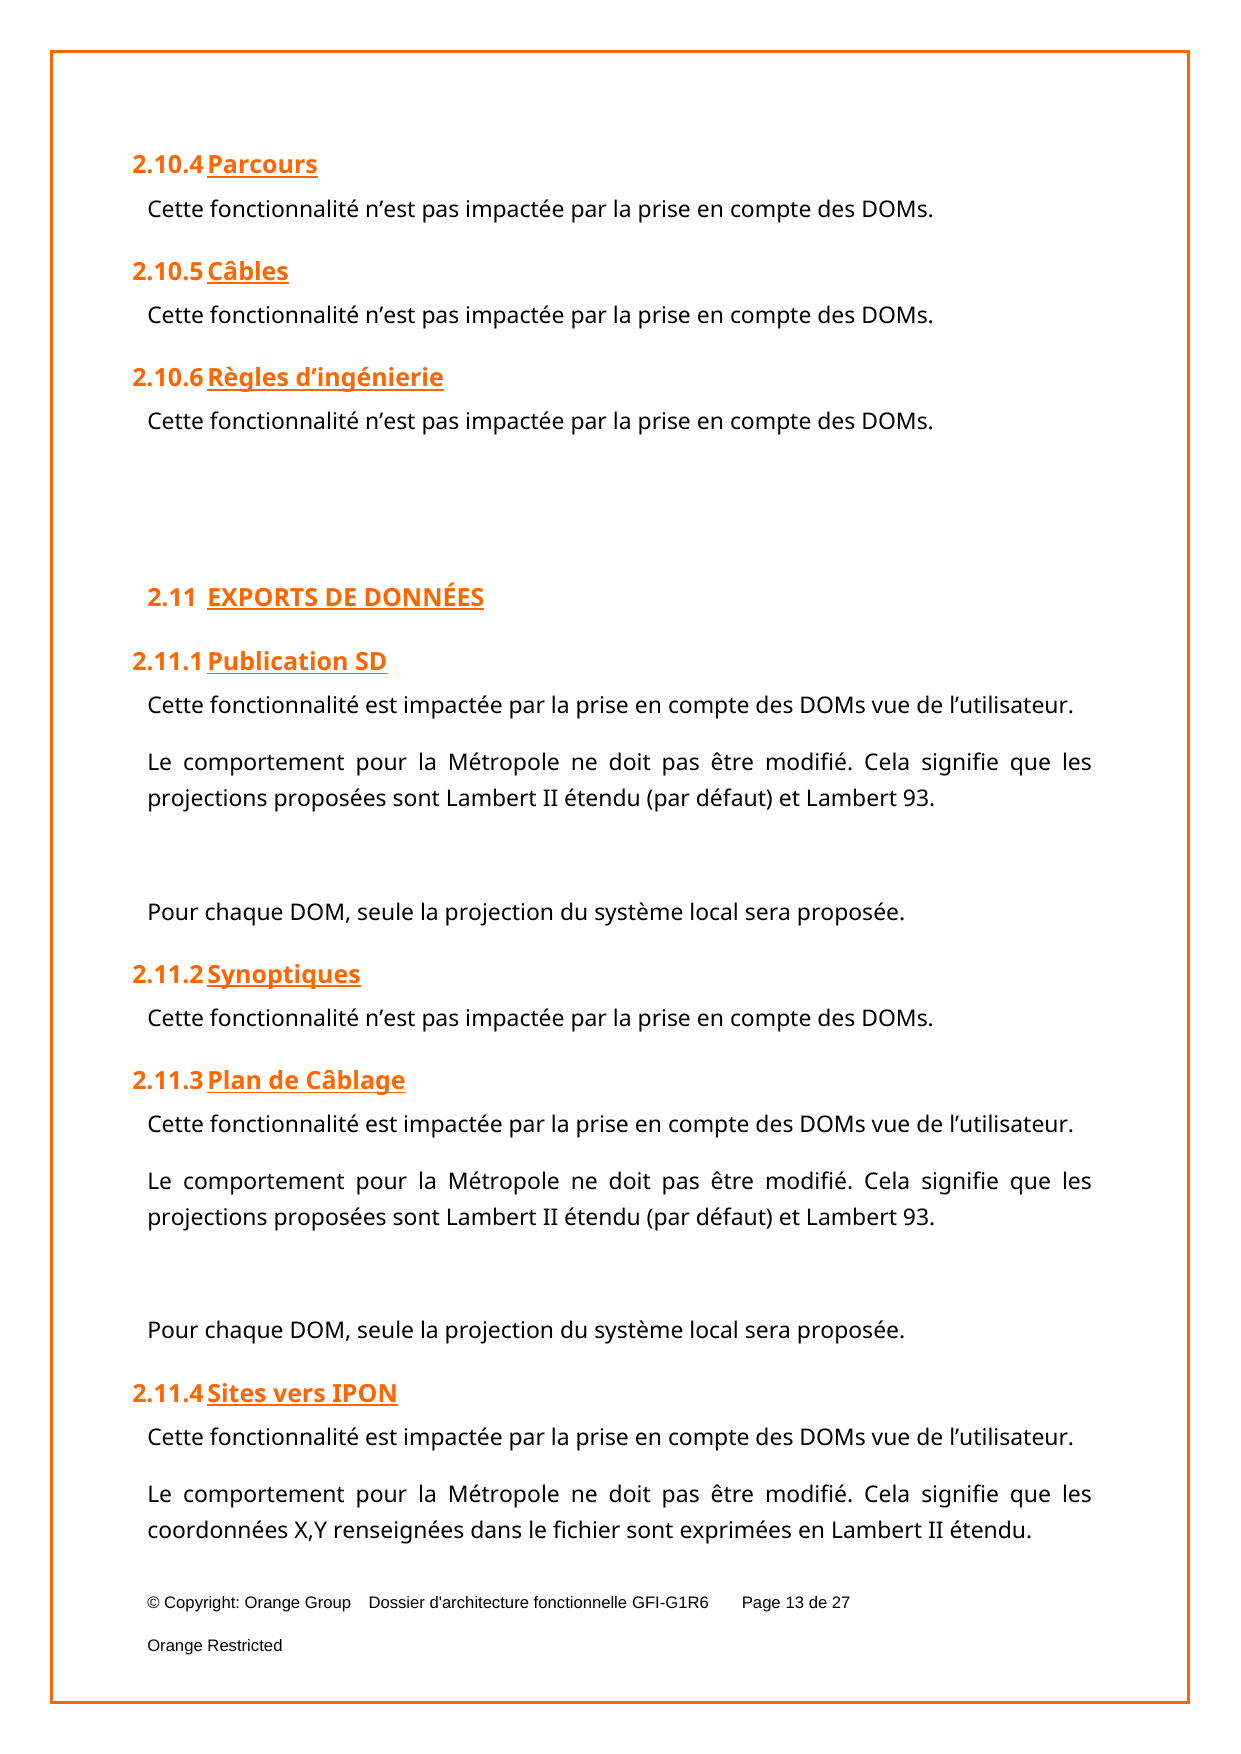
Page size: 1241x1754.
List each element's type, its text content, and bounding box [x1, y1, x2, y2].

subtitle Sites vers IPON [132, 1375, 1093, 1409]
subtitle Règles d’ingénierie [132, 360, 1093, 394]
subtitle Synoptiques [132, 956, 1093, 991]
text Cette fonctionnalité n’est pas impactée par la prise en compte des DOMs. [147, 405, 1093, 436]
text Cette fonctionnalité est impactée par la prise en compte des DOMs vue de l’utilisateur. [147, 689, 1093, 721]
text Le comportement pour la Métropole ne doit pas être modifié. Cela signifie que les coordonnées X,Y renseignées dans le fichier sont exprimées en Lambert II étendu. [147, 1478, 1093, 1545]
subtitle Plan de Câblage [132, 1063, 1093, 1097]
subtitle Câbles [132, 253, 1093, 287]
text Pour chaque DOM, seule la projection du système local sera proposée. [147, 896, 1093, 927]
text Le comportement pour la Métropole ne doit pas être modifié. Cela signifie que les projections proposées sont Lambert II étendu (par défaut) et Lambert 93. [147, 746, 1093, 813]
text Cette fonctionnalité est impactée par la prise en compte des DOMs vue de l’utilisateur. [147, 1421, 1093, 1452]
subtitle Exports de données [147, 580, 1093, 614]
subtitle Publication SD [132, 644, 1093, 678]
subtitle Parcours [132, 147, 1093, 181]
text Le comportement pour la Métropole ne doit pas être modifié. Cela signifie que les projections proposées sont Lambert II étendu (par défaut) et Lambert 93. [147, 1165, 1093, 1232]
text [147, 299, 1093, 330]
text Cette fonctionnalité n’est pas impactée par la prise en compte des DOMs. [147, 1002, 1093, 1033]
text Pour chaque DOM, seule la projection du système local sera proposée. [147, 1314, 1093, 1346]
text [147, 192, 1093, 224]
text Cette fonctionnalité est impactée par la prise en compte des DOMs vue de l’utilisateur. [147, 1108, 1093, 1139]
